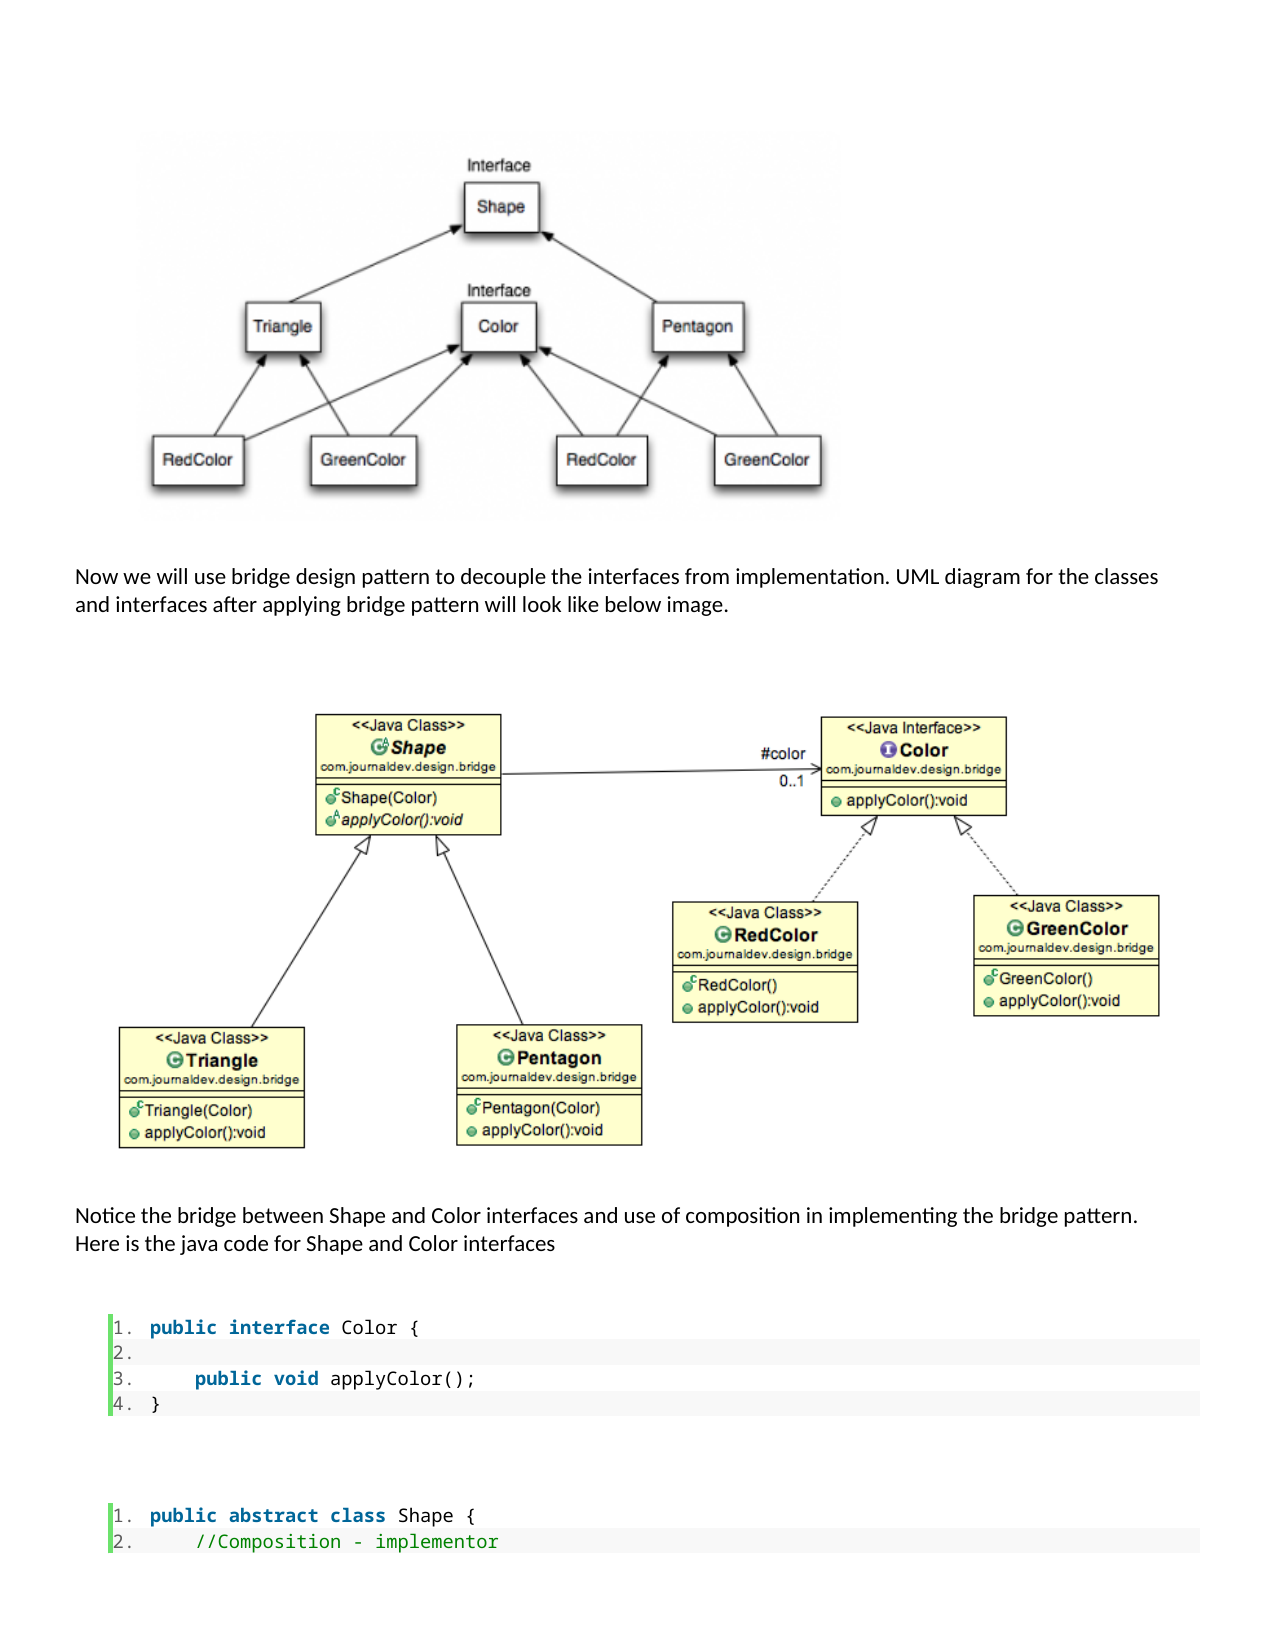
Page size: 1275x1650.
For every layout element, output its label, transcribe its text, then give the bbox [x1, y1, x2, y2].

picture [75, 674, 1200, 1173]
text Notice the bridge between Shape and Color interfaces and use of composition in implementing the bridge pattern. [75, 1201, 1200, 1229]
text Here is the java code for Shape and Color interfaces [75, 1229, 1200, 1257]
list //Composition - implementor [113, 1528, 1200, 1553]
list } [113, 1391, 1200, 1416]
list public abstract class Shape { [108, 1502, 1200, 1528]
list public void applyColor(); [113, 1365, 1200, 1391]
list public interface Color { [113, 1314, 1200, 1339]
picture [75, 131, 958, 535]
text Now we will use bridge design pattern to decouple the interfaces from implementation. UML diagram for the classes and interfaces after applying bridge pattern will look like below image. [75, 562, 1200, 618]
